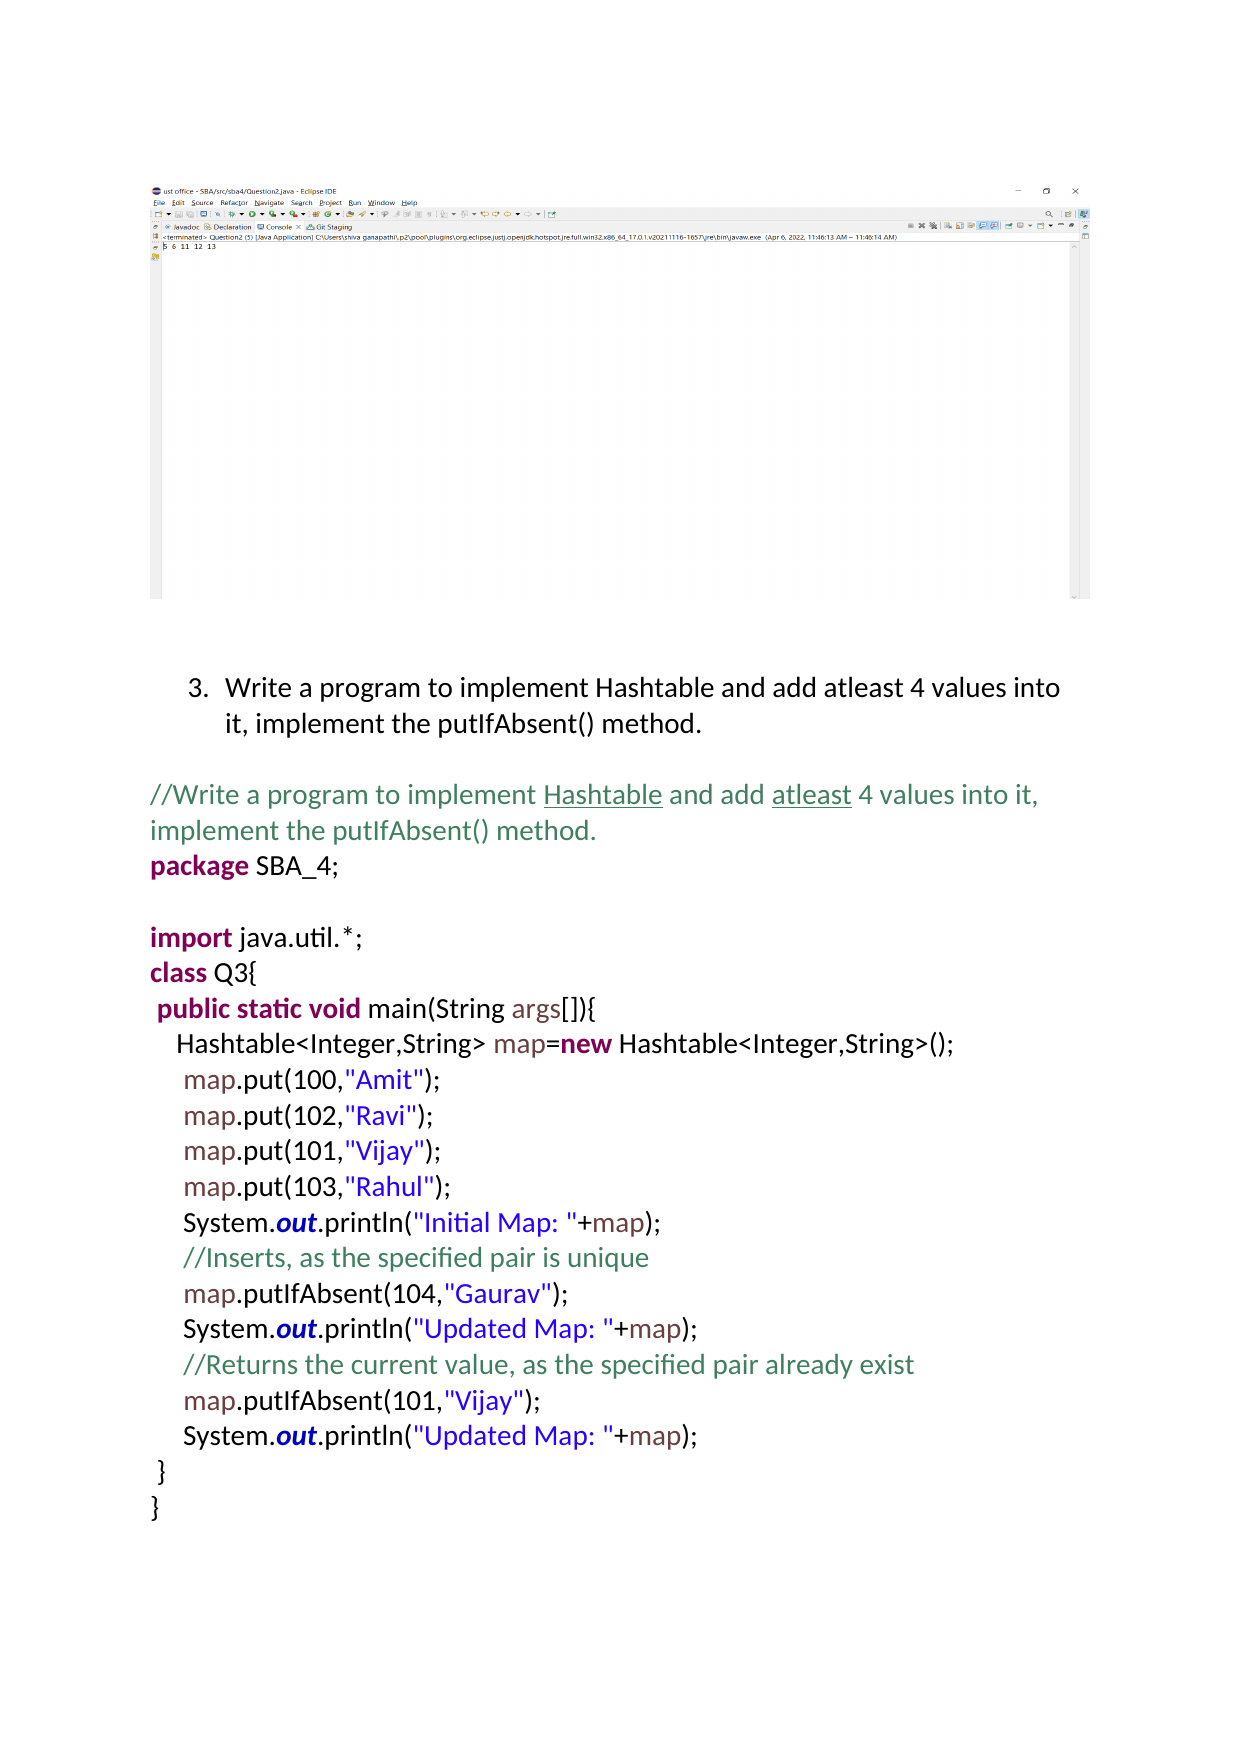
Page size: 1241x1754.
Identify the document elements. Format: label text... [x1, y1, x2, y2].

text //Returns the current value, as the specified pair already exist [150, 1346, 1090, 1382]
text System.out.println("Updated Map: "+map); [150, 1311, 1090, 1346]
text map.putIfAbsent(104,"Gaurav"); [150, 1275, 1090, 1311]
text class Q3{ [150, 954, 1090, 990]
text System.out.println("Initial Map: "+map); [150, 1204, 1090, 1239]
text map.put(102,"Ravi"); [150, 1097, 1090, 1132]
text map.put(100,"Amit"); [150, 1061, 1090, 1097]
text //Inserts, as the specified pair is unique [150, 1239, 1090, 1275]
text import java.util.*; [150, 919, 1090, 954]
text } [150, 1453, 1090, 1489]
text map.put(103,"Rahul"); [150, 1168, 1090, 1204]
text map.putIfAbsent(101,"Vijay"); [150, 1382, 1090, 1417]
text System.out.println("Updated Map: "+map); [150, 1417, 1090, 1453]
list Write a program to implement Hashtable and add atleast 4 values into it, implement the putIfAbsent() method. [187, 669, 1090, 741]
text Hashtable<Integer,String> map=new Hashtable<Integer,String>(); [150, 1026, 1090, 1061]
picture [150, 185, 1091, 599]
text public static void main(String args[]){ [150, 990, 1090, 1026]
text } [150, 1489, 1090, 1524]
text map.put(101,"Vijay"); [150, 1132, 1090, 1168]
text package SBA_4; [150, 847, 1090, 883]
text //Write a program to implement Hashtable and add atleast 4 values into it, implement the putIfAbsent() method. [150, 776, 1090, 847]
